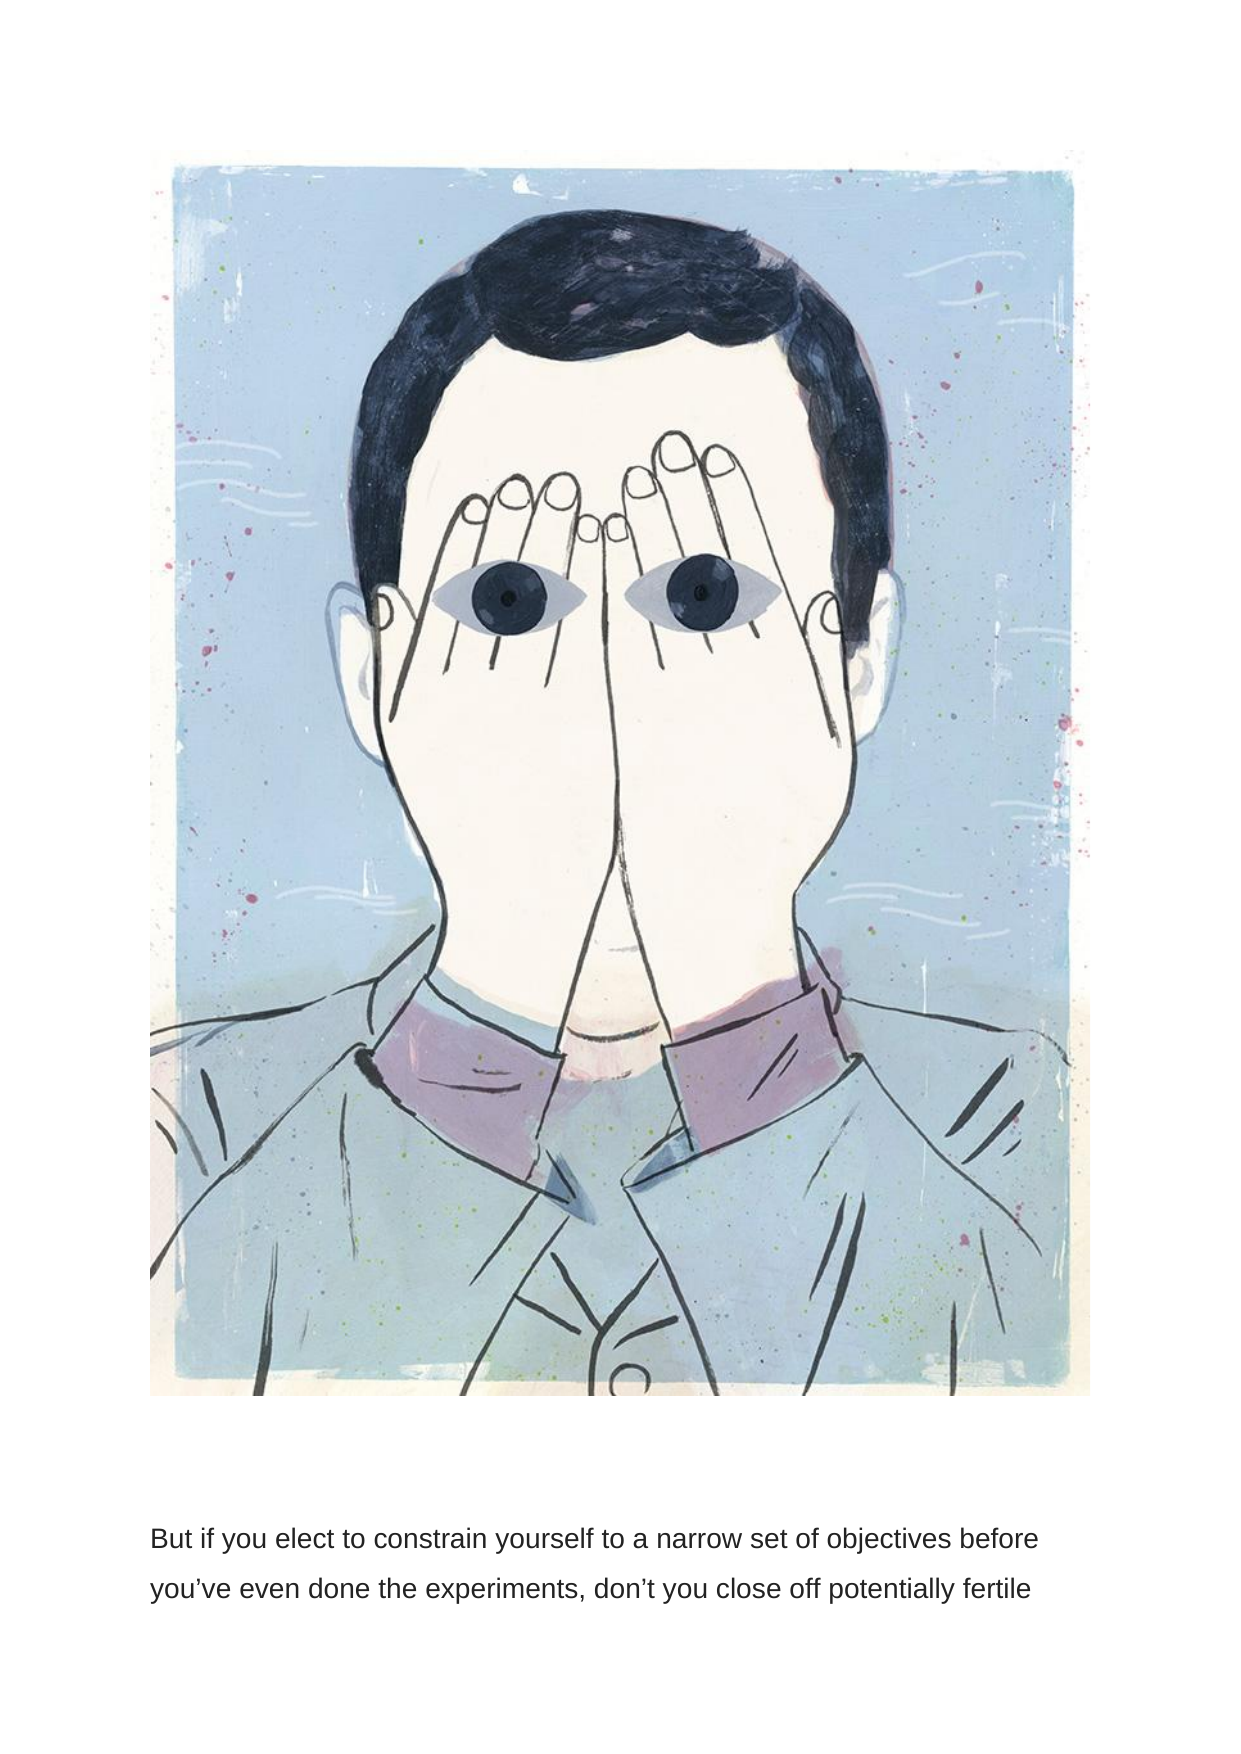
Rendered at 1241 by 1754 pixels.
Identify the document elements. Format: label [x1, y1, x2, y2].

text [150, 1504, 1090, 1604]
picture [150, 150, 1091, 1396]
